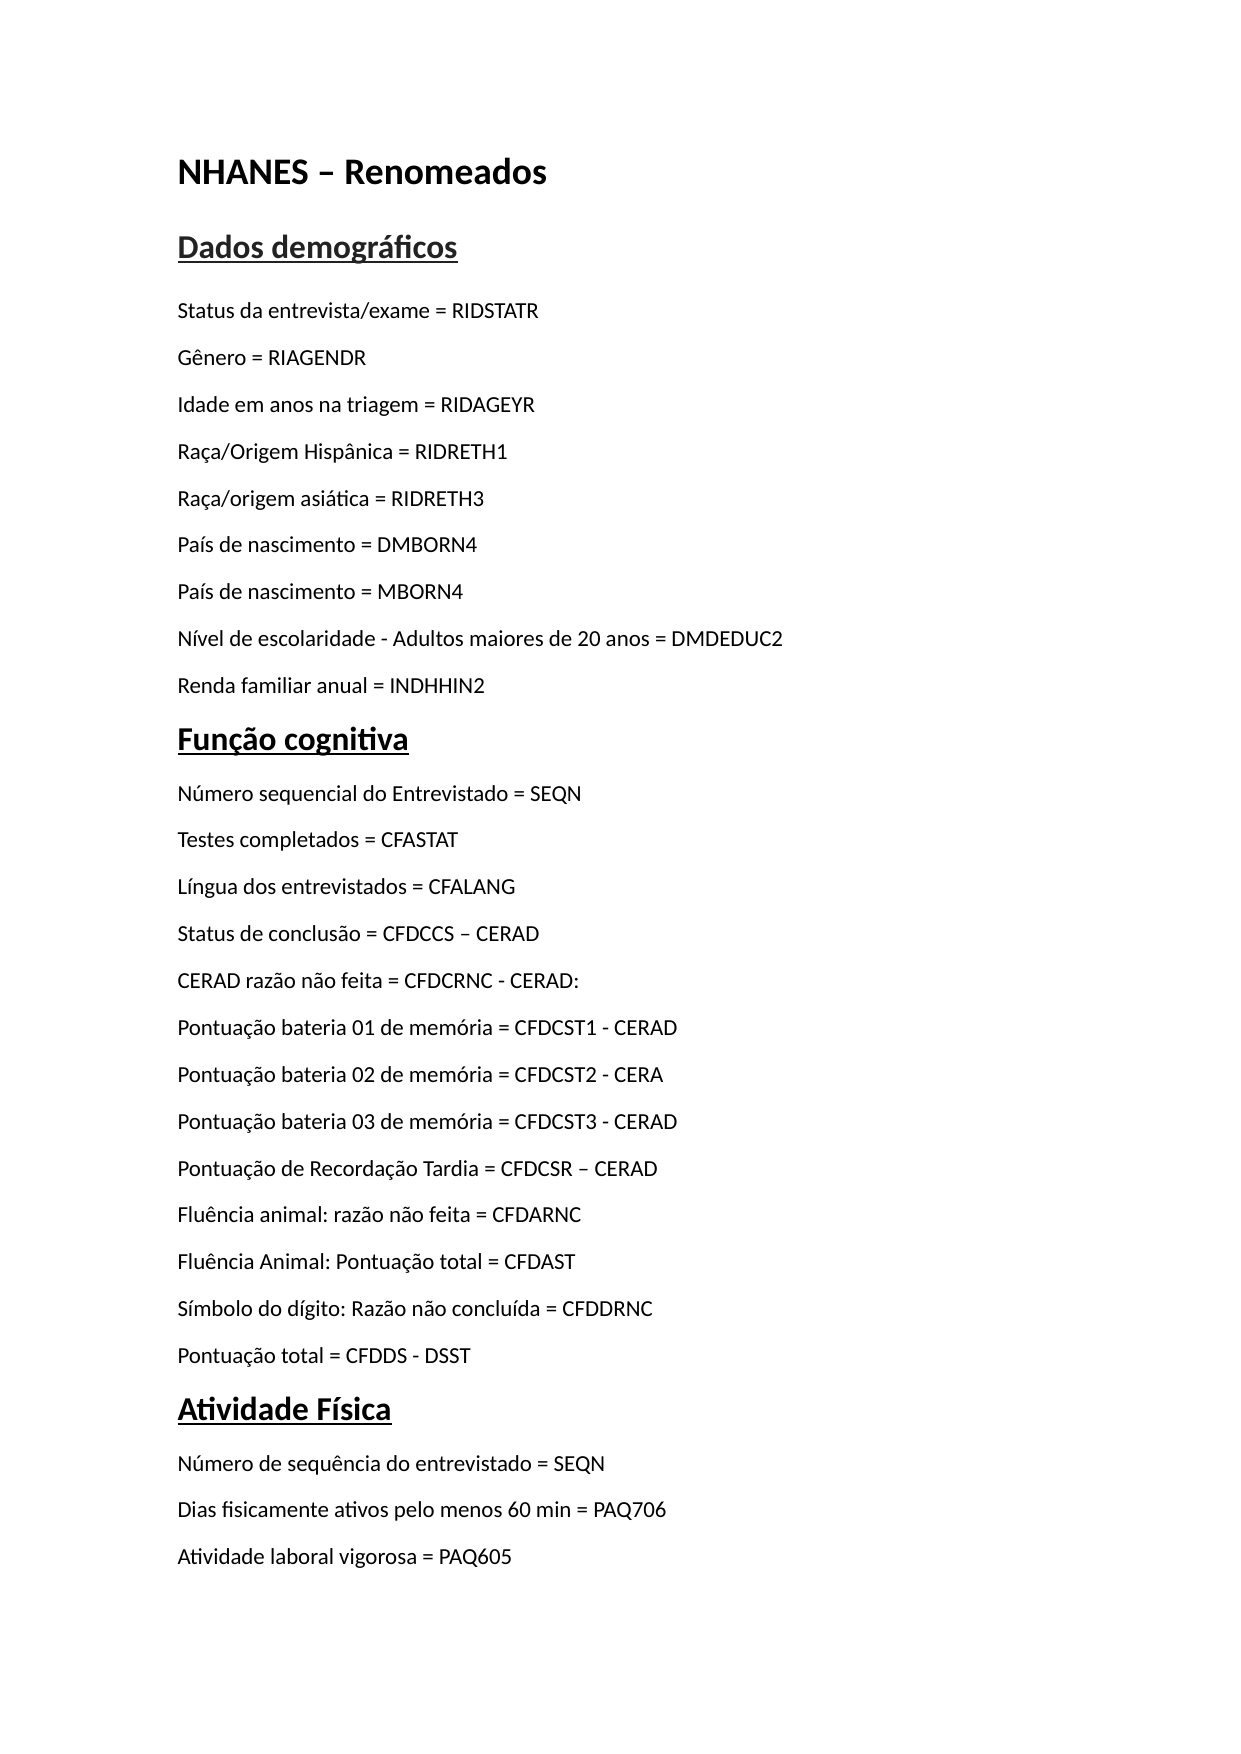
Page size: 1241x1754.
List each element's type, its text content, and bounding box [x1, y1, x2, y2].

text Renda familiar anual = INDHHIN2 [177, 671, 1063, 699]
text Pontuação total = CFDDS - DSST [177, 1341, 1063, 1369]
text Fluência Animal: Pontuação total = CFDAST [177, 1247, 1063, 1275]
text Raça/Origem Hispânica = RIDRETH1 [177, 437, 1063, 465]
text Gênero = RIAGENDR [177, 343, 1063, 371]
text Dias fisicamente ativos pelo menos 60 min = PAQ706 [177, 1496, 1063, 1523]
text CERAD razão não feita = CFDCRNC - CERAD: [177, 966, 1063, 994]
text Testes completados = CFASTAT [177, 826, 1063, 853]
text Atividade laboral vigorosa = PAQ605 [177, 1542, 1063, 1570]
text NHANES – Renomeados [177, 148, 1063, 193]
text País de nascimento = DMBORN4 [177, 531, 1063, 558]
text Símbolo do dígito: Razão não concluída = CFDDRNC [177, 1294, 1063, 1322]
text Pontuação bateria 03 de memória = CFDCST3 - CERAD [177, 1107, 1063, 1135]
text Língua dos entrevistados = CFALANG [177, 872, 1063, 900]
text Número de sequência do entrevistado = SEQN [177, 1449, 1063, 1477]
text País de nascimento = MBORN4 [177, 577, 1063, 605]
text Idade em anos na triagem = RIDAGEYR [177, 390, 1063, 418]
subtitle Dados demográficos [177, 226, 1063, 267]
text Fluência animal: razão não feita = CFDARNC [177, 1201, 1063, 1228]
text Nível de escolaridade - Adultos maiores de 20 anos = DMDEDUC2 [177, 624, 1063, 652]
text Raça/origem asiática = RIDRETH3 [177, 484, 1063, 512]
text Status de conclusão = CFDCCS – CERAD [177, 919, 1063, 947]
text Número sequencial do Entrevistado = SEQN [177, 779, 1063, 807]
text Pontuação bateria 02 de memória = CFDCST2 - CERA [177, 1060, 1063, 1088]
text Status da entrevista/exame = RIDSTATR [177, 296, 1063, 324]
text Função cognitiva [177, 718, 1063, 759]
text Atividade Física [177, 1388, 1063, 1429]
text Pontuação de Recordação Tardia = CFDCSR – CERAD [177, 1154, 1063, 1182]
text Pontuação bateria 01 de memória = CFDCST1 - CERAD [177, 1013, 1063, 1041]
